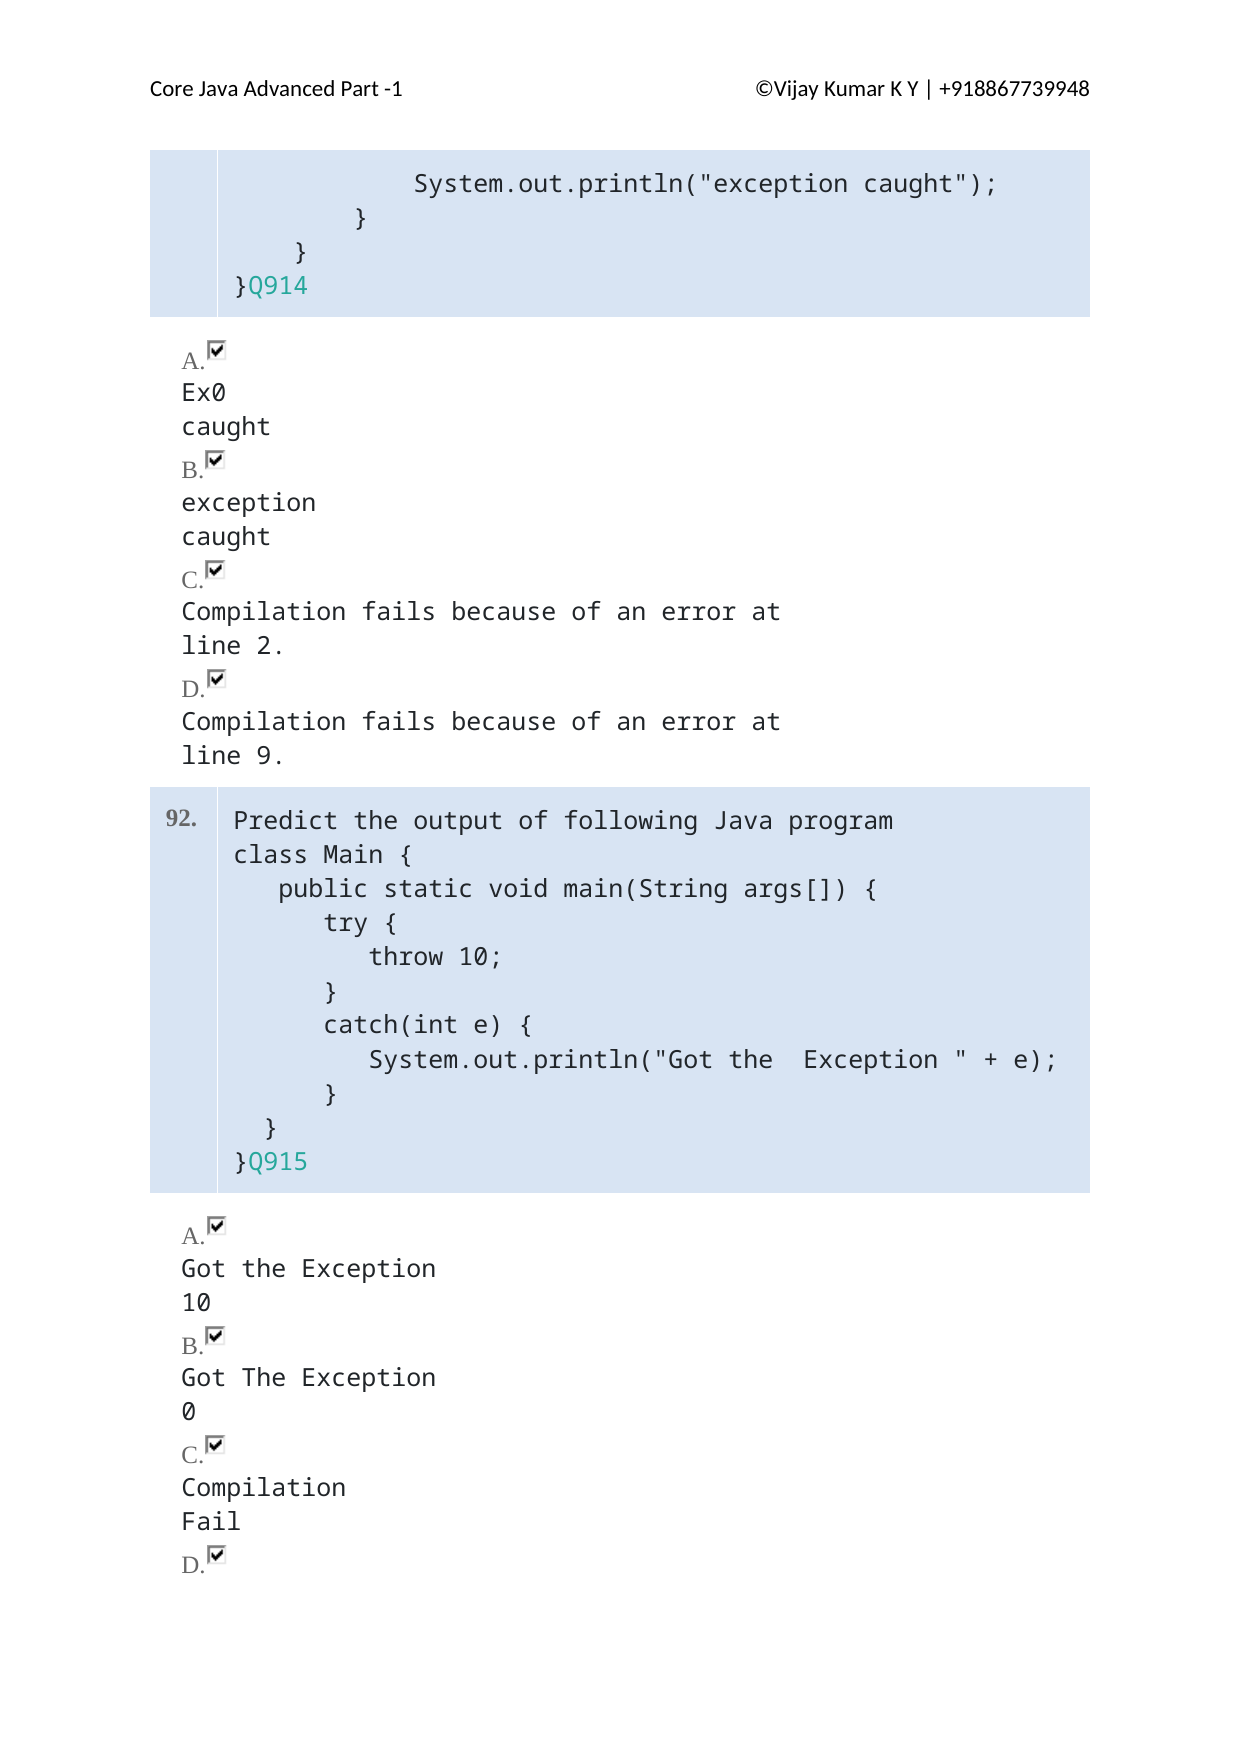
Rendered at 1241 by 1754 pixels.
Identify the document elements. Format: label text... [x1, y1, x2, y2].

table_cell [150, 318, 1090, 787]
table_cell Predict the output of following Java program class Main { public static void main(String args[]) { try { throw 10; } catch(int e) { System.out.println("Got the Exception " + e); } } }Q915 [218, 787, 1090, 1193]
table_cell [150, 1193, 1090, 1594]
table_cell 92. [150, 787, 217, 1193]
table_header 91. [150, 150, 217, 317]
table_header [218, 150, 1090, 317]
